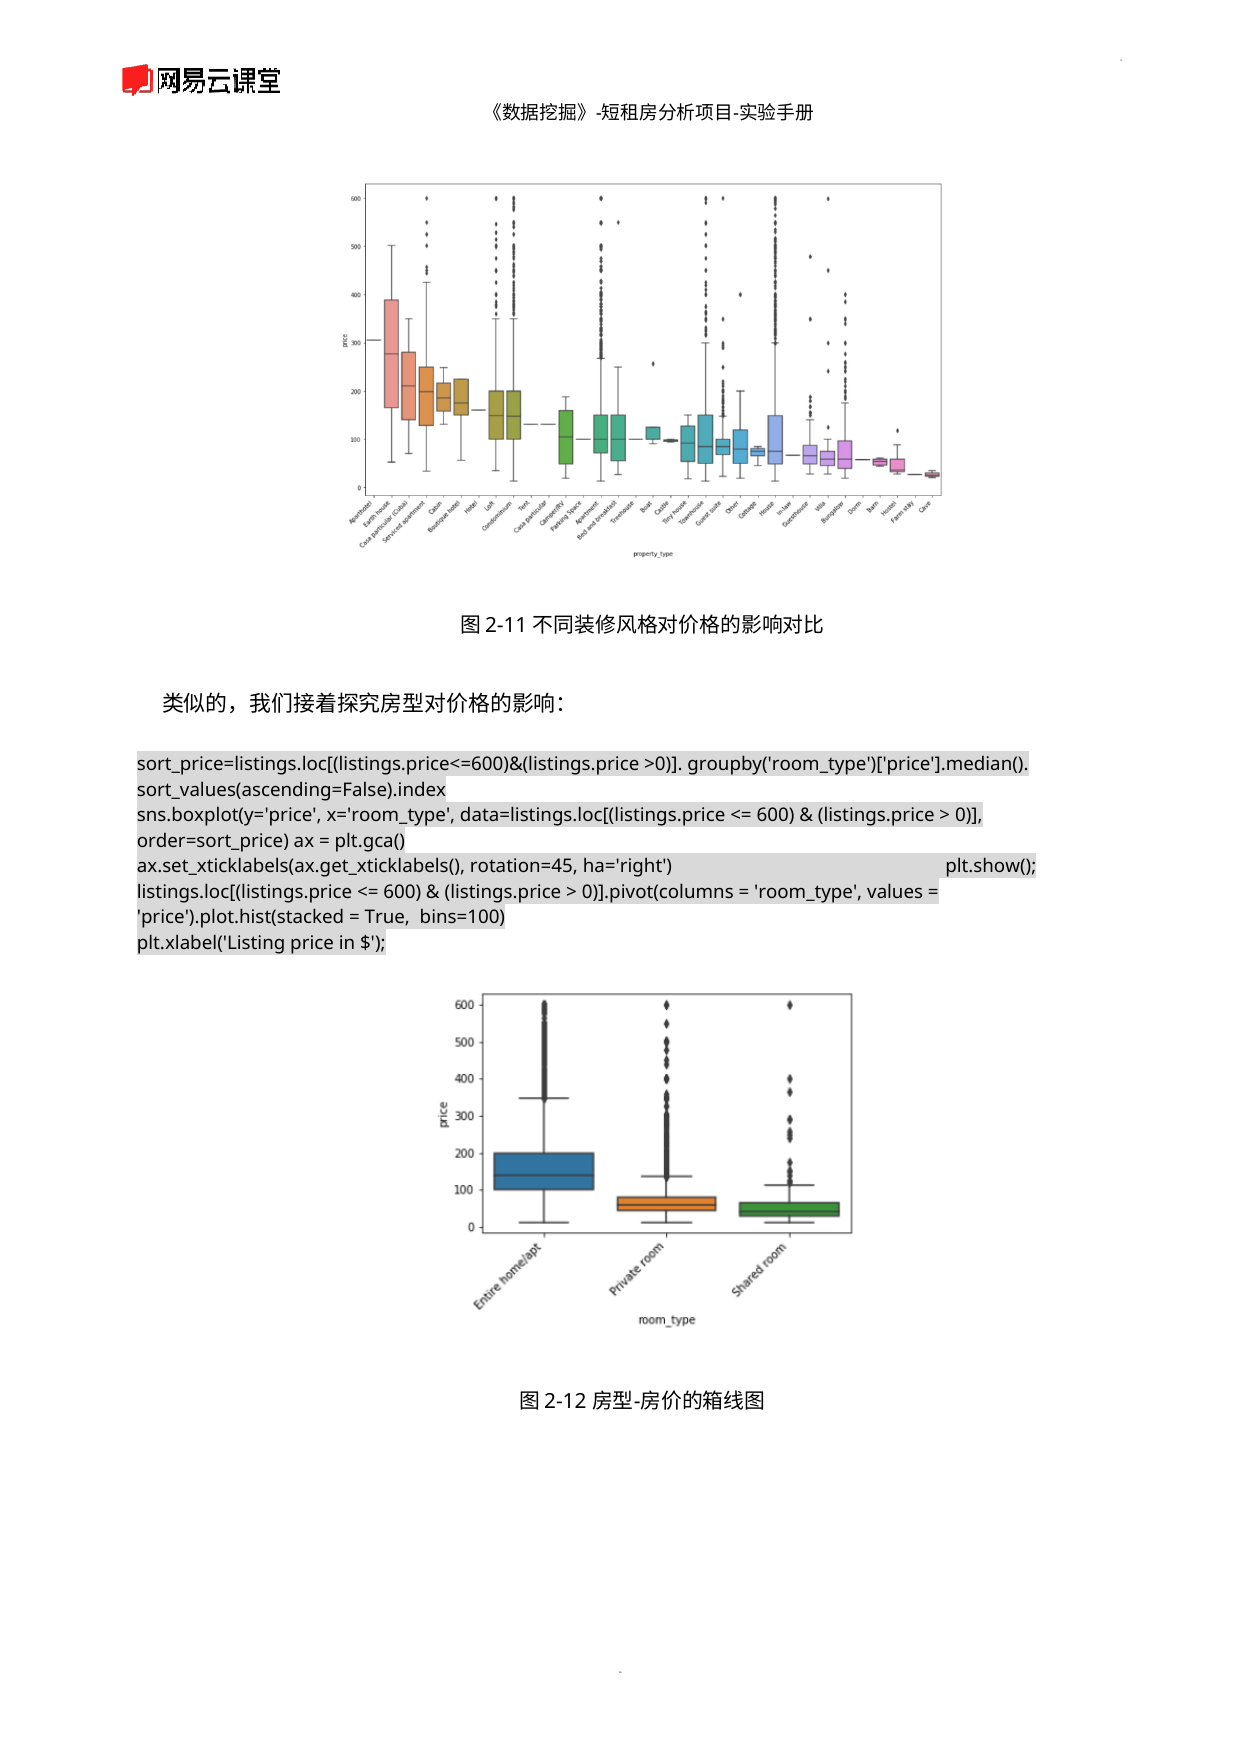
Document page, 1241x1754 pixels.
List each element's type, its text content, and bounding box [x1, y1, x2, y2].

text sort_price=listings.loc[(listings.price<=600)&(listings.price >0)]. groupby('room_type')['price'].median(). sort_values(ascending=False).index sns.boxplot(y='price', x='room_type', data=listings.loc[(listings.price <= 600) & (listings.price > 0)], order=sort_price) ax = plt.gca() ax.set_xticklabels(ax.get_xticklabels(), rotation=45, ha='right') plt.show(); listings.loc[(listings.price <= 600) & (listings.price > 0)].pivot(columns = 'room_type', values = 'price').plot.hist(stacked = True, bins=100) plt.xlabel('Listing price in $'); [386, 751, 1122, 955]
picture [419, 987, 865, 1338]
text 类似的，我们接着探究房型对价格的影响： [118, 686, 1122, 718]
text 图2-11 不同装修风格对价格的影响对比 [118, 608, 1122, 639]
text 图2-12 房型-房价的箱线图 [118, 1384, 1122, 1414]
picture [332, 177, 952, 562]
picture [122, 64, 282, 96]
